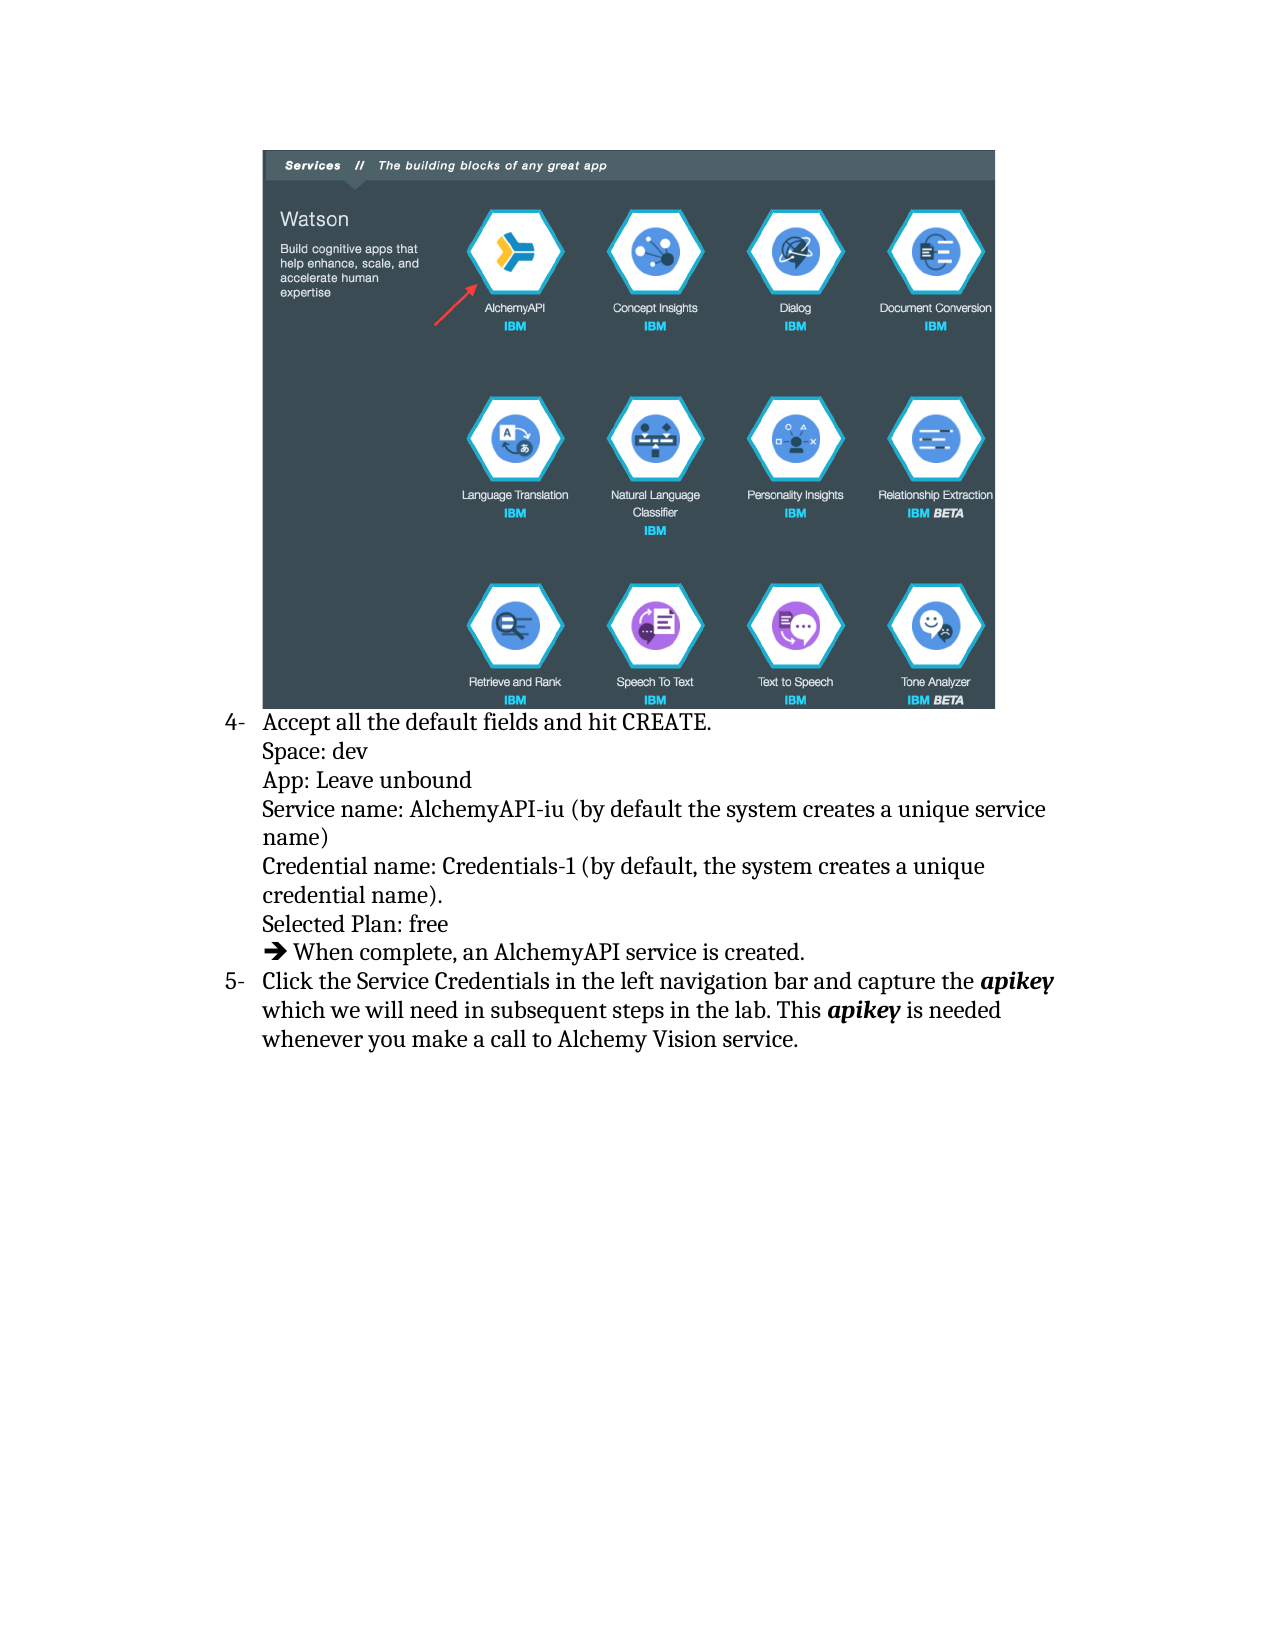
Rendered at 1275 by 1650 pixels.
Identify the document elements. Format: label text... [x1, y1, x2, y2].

list Accept all the default fields and hit CREATE. [225, 708, 1087, 737]
list App: Leave unbound [262, 766, 1087, 794]
list Service name: AlchemyAPI-iu (by default the system creates a unique service name) [262, 794, 1087, 852]
list Space: dev [262, 737, 1087, 766]
list When complete, an AlchemyAPI service is created. [262, 938, 1087, 967]
list Selected Plan: free [262, 909, 1087, 938]
list Click the Service Credentials in the left navigation bar and capture the apikey which we will need in subsequent steps in the lab. This apikey is needed whenever you make a call to Alchemy Vision service. [225, 967, 1087, 1053]
picture [262, 150, 996, 709]
list Credential name: Credentials-1 (by default, the system creates a unique credential name). [262, 852, 1087, 909]
